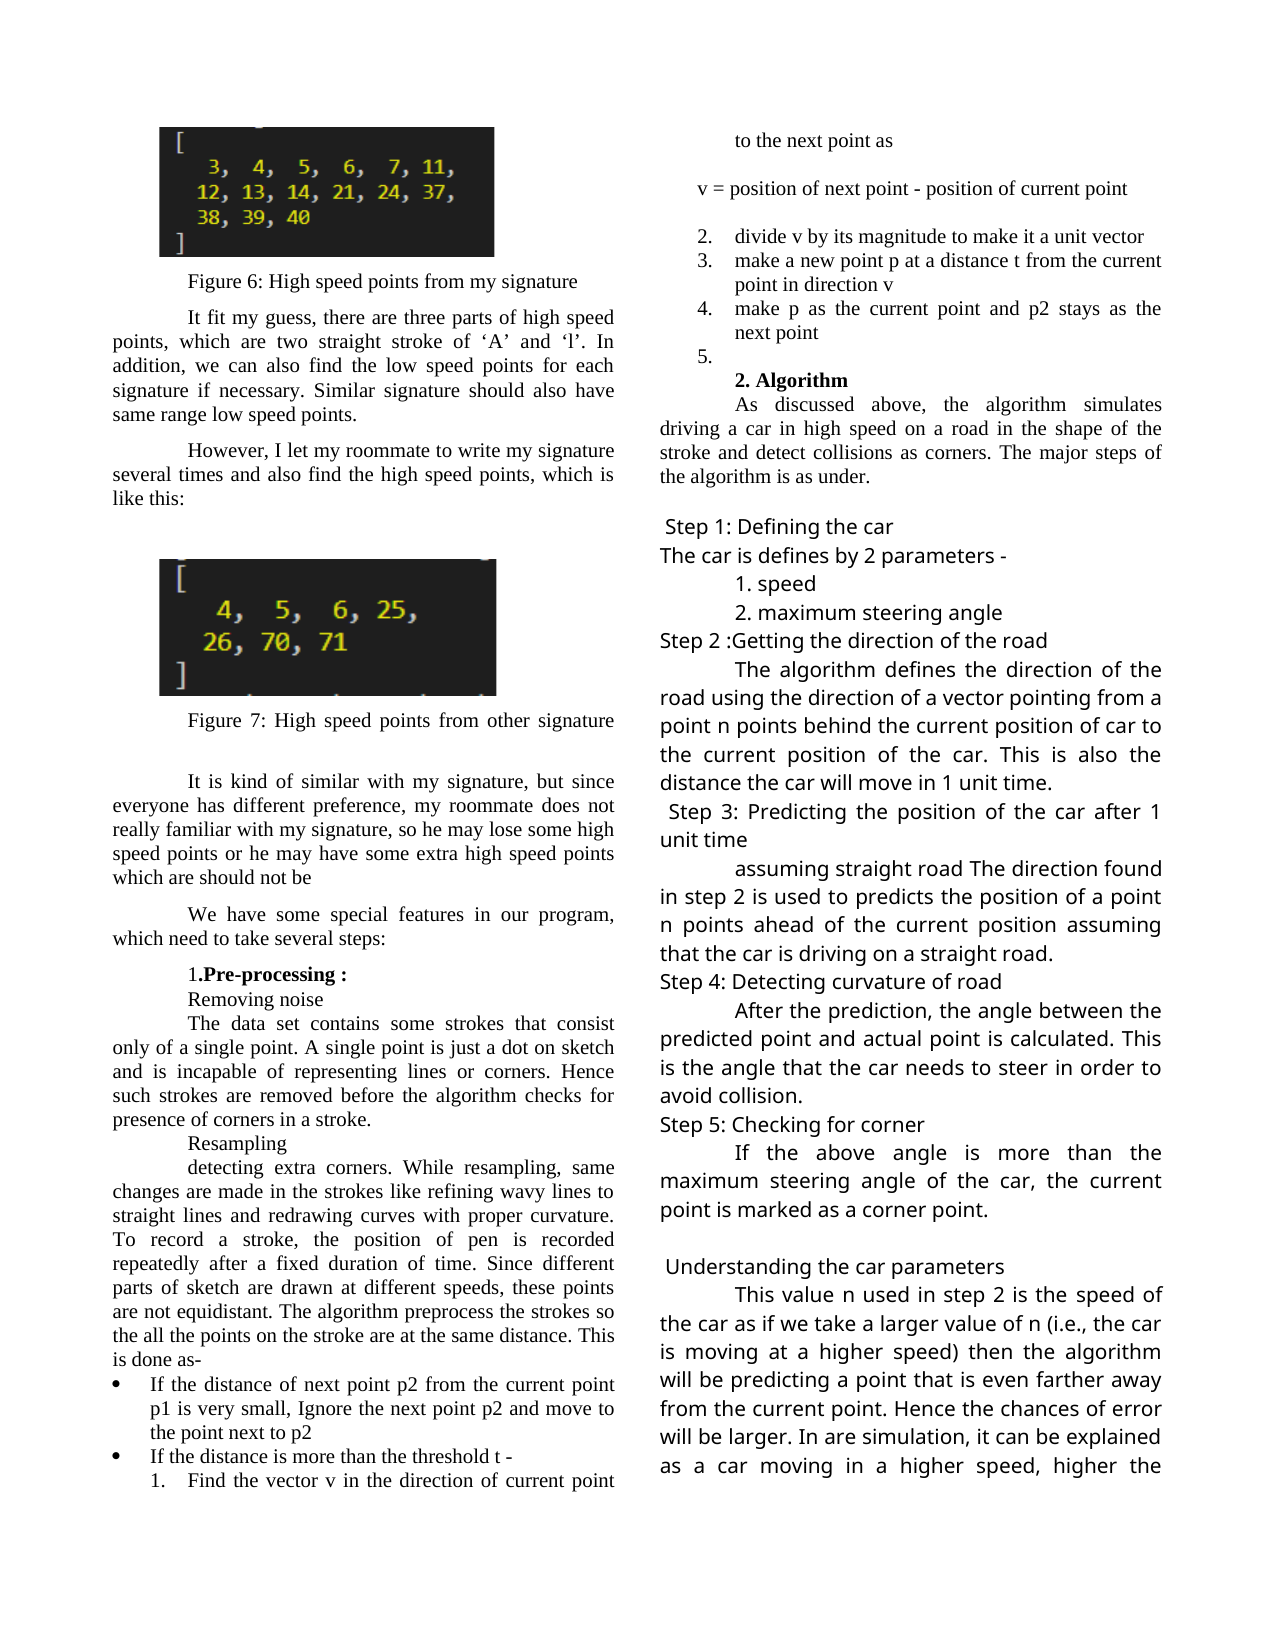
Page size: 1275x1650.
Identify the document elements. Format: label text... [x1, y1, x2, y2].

text assuming straight road The direction found in step 2 is used to predicts the position of a point n points ahead of the current position assuming that the car is driving on a straight road. [659, 854, 1162, 967]
text The algorithm defines the direction of the road using the direction of a vector pointing from a point n points behind the current position of car to the current position of the car. This is also the distance the car will move in 1 unit time. [659, 655, 1162, 797]
list If the distance of next point p2 from the current point p1 is very small, Ignore the next point p2 and move to the point next to p2 [112, 1371, 615, 1444]
text detecting extra corners. While resampling, same changes are made in the strokes like refining wavy lines to straight lines and redrawing curves with proper curvature. To record a stroke, the position of pen is recorded repeatedly after a fixed duration of time. Since different parts of sketch are drawn at different speeds, these points are not equidistant. The algorithm preprocess the strokes so the all the points on the stroke are at the same distance. This is done as- [112, 1155, 615, 1371]
text 2. Algorithm [659, 368, 1162, 392]
list If the distance is more than the threshold t - [112, 1444, 615, 1468]
list We have some special features in our program, which need to take several steps: [112, 902, 615, 950]
list However, I let my roommate to write my signature several times and also find the high speed points, which is like this: [112, 438, 615, 510]
text Step 2 :Getting the direction of the road [659, 626, 1162, 655]
text The data set contains some strokes that consist only of a single point. A single point is just a dot on sketch and is incapable of representing lines or corners. Hence such strokes are removed before the algorithm checks for presence of corners in a stroke. [112, 1011, 615, 1131]
list It is kind of similar with my signature, but since everyone has different preference, my roommate does not really familiar with my signature, so he may lose some high speed points or he may have some extra high speed points which are should not be [112, 769, 615, 889]
text 2. maximum steering angle [659, 598, 1162, 626]
text Step 4: Detecting curvature of road [659, 967, 1162, 996]
list Find the vector v in the direction of current point to the next point as [150, 1468, 615, 1492]
list Figure 7: High speed points from other signature [112, 708, 615, 756]
text Understanding the car parameters [659, 1252, 1162, 1280]
list make p as the current point and p2 stays as the next point [697, 296, 1162, 344]
text Removing noise [112, 986, 615, 1011]
text 1. speed [659, 569, 1162, 598]
text As discussed above, the algorithm simulates driving a car in high speed on a road in the shape of the stroke and detect collisions as corners. The major steps of the algorithm is as under. [659, 392, 1162, 488]
text Step 3: Predicting the position of the car after 1 unit time [659, 797, 1162, 854]
list Find the vector v in the direction of current point to the next point as [697, 127, 1162, 152]
text v = position of next point - position of current point [659, 176, 1162, 200]
picture [159, 127, 495, 257]
list make a new point p at a distance t from the current point in direction v [697, 248, 1162, 296]
text After the prediction, the angle between the predicted point and actual point is calculated. This is the angle that the car needs to steer in order to avoid collision. [659, 996, 1162, 1110]
text Step 1: Defining the car [659, 512, 1162, 541]
list divide v by its magnitude to make it a unit vector [697, 224, 1162, 248]
text Resampling [112, 1131, 615, 1155]
text 1.Pre-processing : [112, 962, 615, 986]
text Step 5: Checking for corner [659, 1110, 1162, 1138]
picture [159, 559, 497, 696]
list It fit my guess, there are three parts of high speed points, which are two straight stroke of ‘A’ and ‘l’. In addition, we can also find the low speed points for each signature if necessary. Similar signature should also have same range low speed points. [112, 305, 615, 426]
text The car is defines by 2 parameters - [659, 541, 1162, 569]
list Figure 6: High speed points from my signature [112, 269, 615, 293]
text If the above angle is more than the maximum steering angle of the car, the current point is marked as a corner point. [659, 1138, 1162, 1223]
